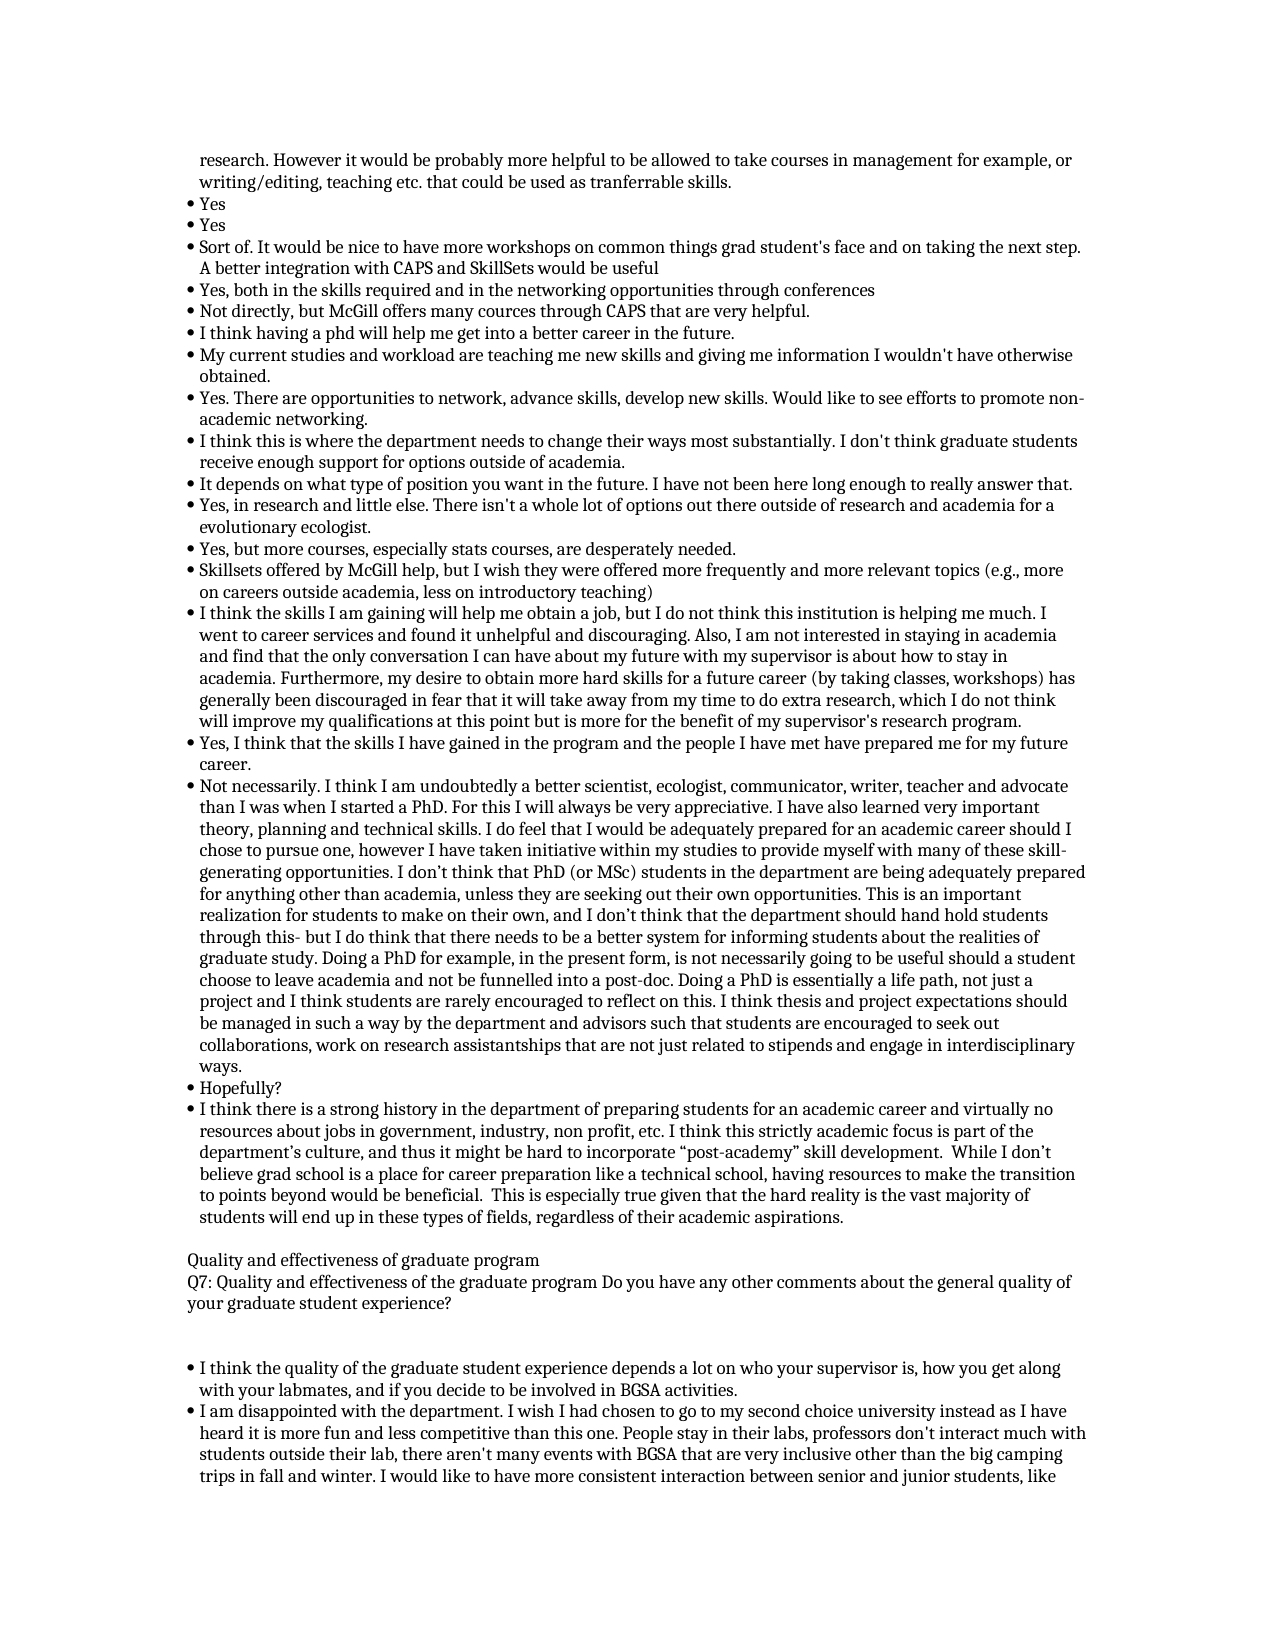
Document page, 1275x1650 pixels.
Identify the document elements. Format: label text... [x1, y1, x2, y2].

list Not necessarily. I think I am undoubtedly a better scientist, ecologist, communicator, writer, teacher and advocate than I was when I started a PhD. For this I will always be very appreciative. I have also learned very important theory, planning and technical skills. I do feel that I would be adequately prepared for an academic career should I chose to pursue one, however I have taken initiative within my studies to provide myself with many of these skill-generating opportunities. I don’t think that PhD (or MSc) students in the department are being adequately prepared for anything other than academia, unless they are seeking out their own opportunities. This is an important realization for students to make on their own, and I don’t think that the department should hand hold students through this- but I do think that there needs to be a better system for informing students about the realities of graduate study. Doing a PhD for example, in the present form, is not necessarily going to be useful should a student choose to leave academia and not be funnelled into a post-doc. Doing a PhD is essentially a life path, not just a project and I think students are rarely encouraged to reflect on this. I think thesis and project expectations should be managed in such a way by the department and advisors such that students are encouraged to seek out collaborations, work on research assistantships that are not just related to stipends and engage in interdisciplinary ways. [187, 775, 1087, 1077]
list I think the skills I am gaining will help me obtain a job, but I do not think this institution is helping me much. I went to career services and found it unhelpful and discouraging. Also, I am not interested in staying in academia and find that the only conversation I can have about my future with my supervisor is about how to stay in academia. Furthermore, my desire to obtain more hard skills for a future career (by taking classes, workshops) has generally been discouraged in fear that it will take away from my time to do extra research, which I do not think will improve my qualifications at this point but is more for the benefit of my supervisor's research program. [187, 603, 1087, 732]
list I think having a phd will help me get into a better career in the future. [187, 322, 1087, 344]
list Not directly, but McGill offers many cources through CAPS that are very helpful. [187, 301, 1087, 322]
list Yes [187, 215, 1087, 236]
list Yes, I think that the skills I have gained in the program and the people I have met have prepared me for my future career. [187, 732, 1087, 775]
list Yes [187, 193, 1087, 215]
list I think there is a strong history in the department of preparing students for an academic career and virtually no resources about jobs in government, industry, non profit, etc. I think this strictly academic focus is part of the department’s culture, and thus it might be hard to incorporate “post-academy” skill development. While I don’t believe grad school is a place for career preparation like a technical school, having resources to make the transition to points beyond would be beneficial. This is especially true given that the hard reality is the vast majority of students will end up in these types of fields, regardless of their academic aspirations. [187, 1099, 1087, 1228]
list It depends on what type of position you want in the future. I have not been here long enough to really answer that. [187, 473, 1087, 495]
text Q7: Quality and effectiveness of the graduate program Do you have any other comments about the general quality of your graduate student experience? [187, 1271, 1087, 1314]
list I think this is where the department needs to change their ways most substantially. I don't think graduate students receive enough support for options outside of academia. [187, 430, 1087, 473]
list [187, 150, 1087, 193]
list Hopefully? [187, 1077, 1087, 1099]
text Quality and effectiveness of graduate program [187, 1250, 1087, 1271]
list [187, 1401, 1087, 1487]
list Yes, in research and little else. There isn't a whole lot of options out there outside of research and academia for a evolutionary ecologist. [187, 495, 1087, 538]
list Sort of. It would be nice to have more workshops on common things grad student's face and on taking the next step. A better integration with CAPS and SkillSets would be useful [187, 236, 1087, 279]
list I think the quality of the graduate student experience depends a lot on who your supervisor is, how you get along with your labmates, and if you decide to be involved in BGSA activities. [187, 1357, 1087, 1401]
list My current studies and workload are teaching me new skills and giving me information I wouldn't have otherwise obtained. [187, 344, 1087, 387]
list Yes, but more courses, especially stats courses, are desperately needed. [187, 538, 1087, 560]
list Yes. There are opportunities to network, advance skills, develop new skills. Would like to see efforts to promote non-academic networking. [187, 387, 1087, 430]
list Skillsets offered by McGill help, but I wish they were offered more frequently and more relevant topics (e.g., more on careers outside academia, less on introductory teaching) [187, 560, 1087, 603]
list Yes, both in the skills required and in the networking opportunities through conferences [187, 279, 1087, 301]
